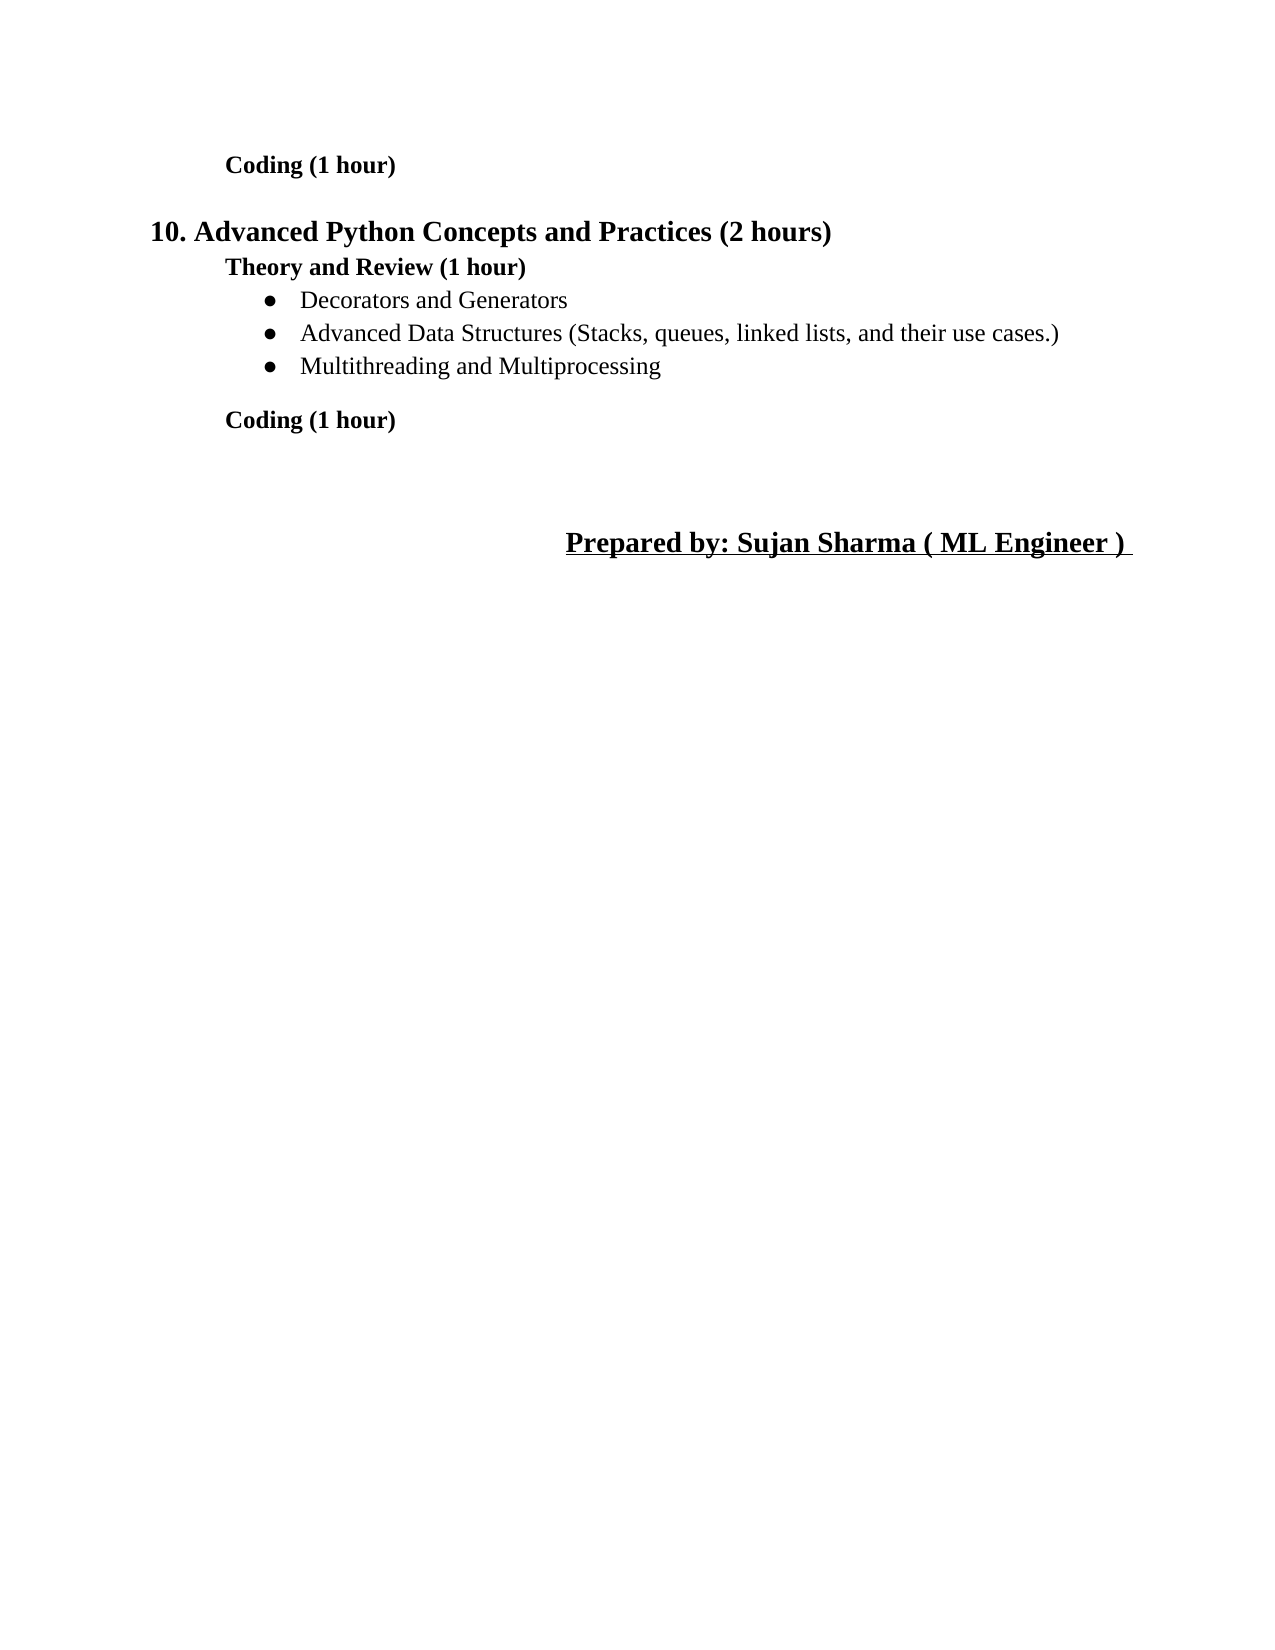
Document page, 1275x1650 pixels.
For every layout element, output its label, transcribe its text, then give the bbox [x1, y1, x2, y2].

list Multithreading and Multiprocessing [262, 351, 1125, 380]
text Coding (1 hour) [150, 405, 1125, 434]
list Advanced Data Structures (Stacks, queues, linked lists, and their use cases.) [262, 318, 1125, 347]
text Prepared by: Sujan Sharma ( ML Engineer ) [225, 525, 1125, 558]
list Decorators and Generators [262, 285, 1125, 314]
text Coding (1 hour) [150, 150, 1125, 179]
text 10. Advanced Python Concepts and Practices (2 hours) [150, 214, 1125, 247]
text Theory and Review (1 hour) [150, 252, 1125, 281]
